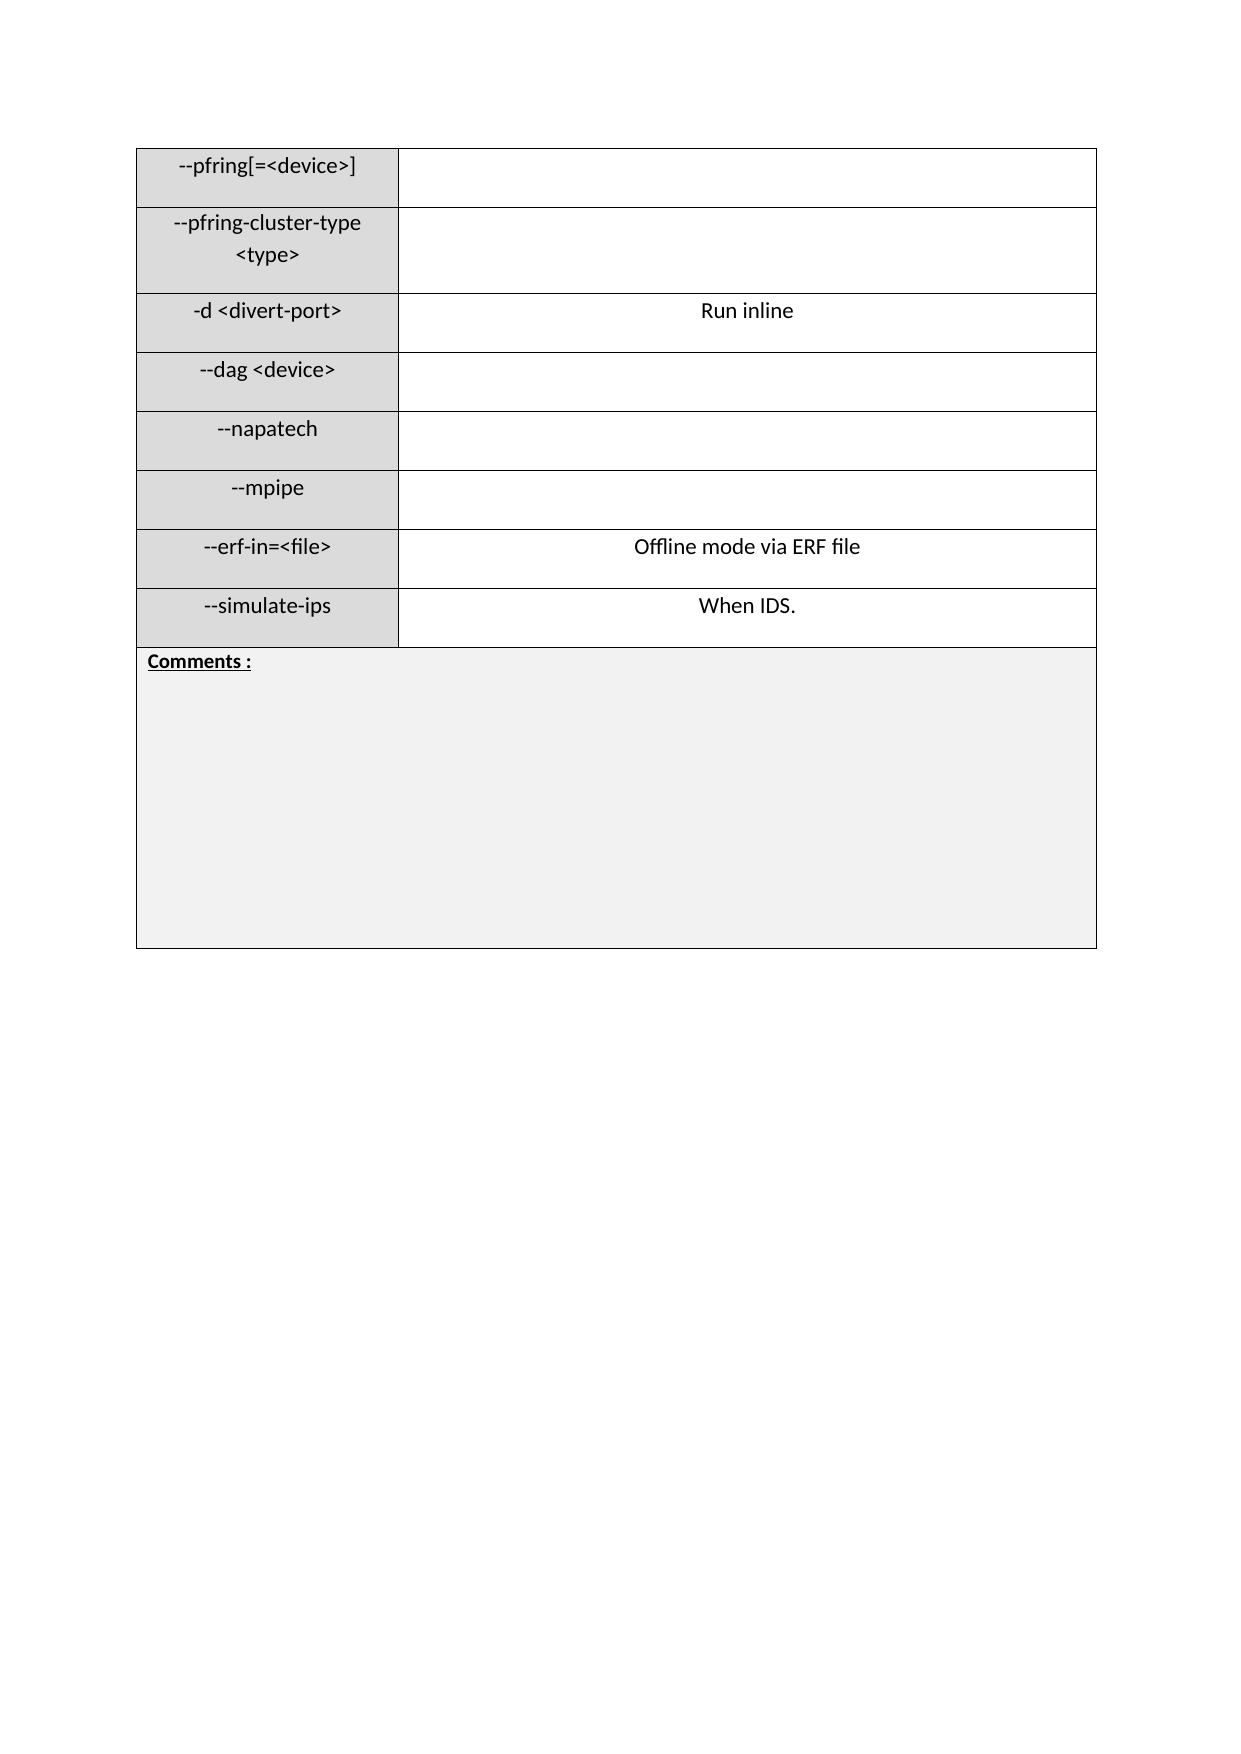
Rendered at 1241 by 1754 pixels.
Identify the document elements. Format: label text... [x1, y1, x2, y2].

table_cell --mpipe [137, 471, 398, 529]
table_cell --pfring-cluster-type <type> [137, 208, 398, 293]
table_cell -d <divert-port> [137, 294, 398, 352]
table_cell [399, 208, 1096, 293]
table_cell [399, 149, 1096, 207]
table_cell --pfring[=<device>] [137, 149, 398, 207]
table_cell [399, 471, 1096, 529]
table_cell [399, 412, 1096, 470]
table_cell --erf-in=<file> [137, 530, 398, 588]
table_cell [399, 353, 1096, 411]
table_cell Run inline [399, 294, 1096, 352]
table_cell --napatech [137, 412, 398, 470]
table_cell Offline mode via ERF file [399, 530, 1096, 588]
table_cell --simulate-ips [137, 589, 398, 647]
table_cell When IDS. [399, 589, 1096, 647]
table_cell Comments : [137, 648, 1096, 948]
table_cell --dag <device> [137, 353, 398, 411]
